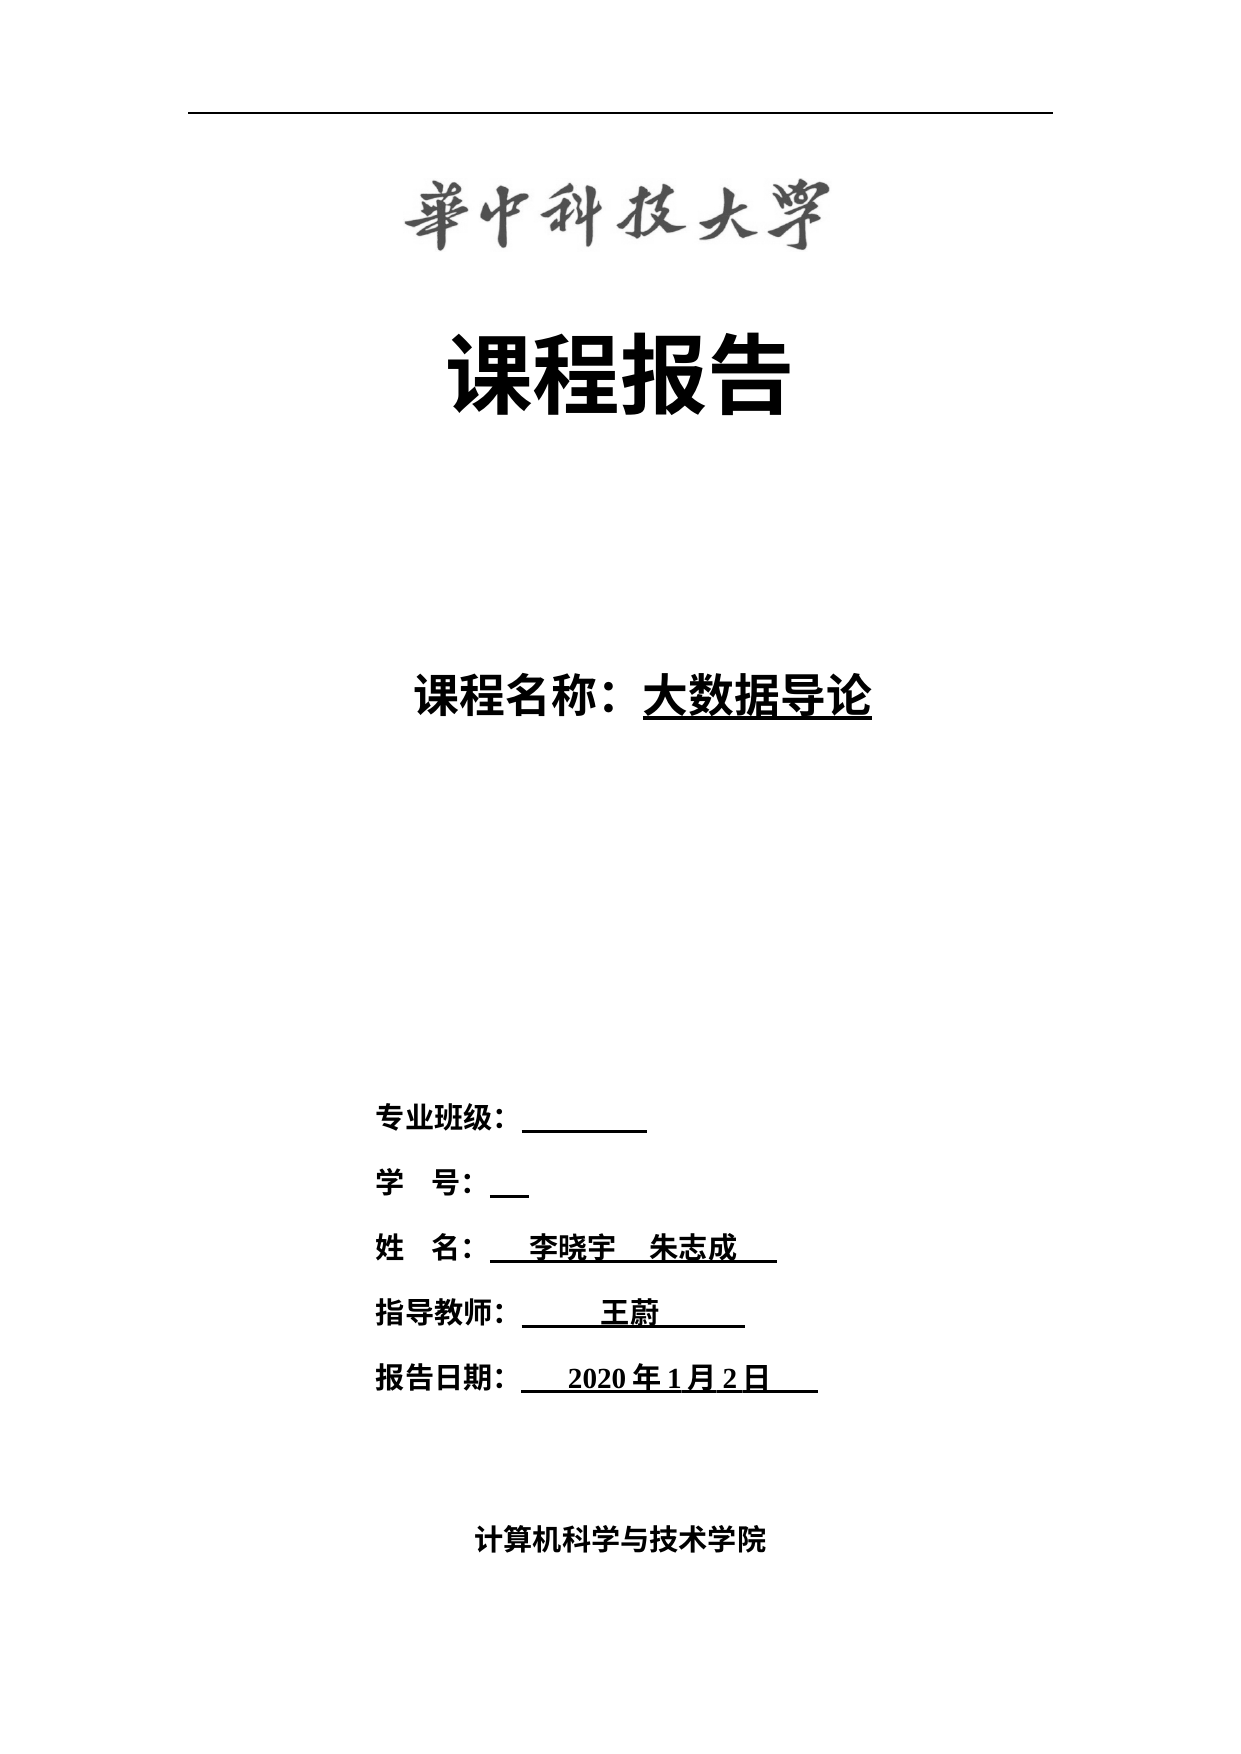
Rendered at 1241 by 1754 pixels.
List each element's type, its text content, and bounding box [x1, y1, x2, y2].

text 专业班级： [187, 1083, 1053, 1148]
text 姓 名： 李晓宇 朱志成 [187, 1213, 1053, 1278]
text 指导教师： 王蔚 [187, 1278, 1053, 1343]
text 学 号： [187, 1148, 1053, 1213]
text 课程报告 [187, 304, 1053, 434]
text 课程名称：大数据导论 [187, 644, 1053, 742]
text 报告日期： 2020年1月2日 [187, 1343, 1053, 1408]
text 计算机科学与技术学院 [187, 1505, 1053, 1570]
